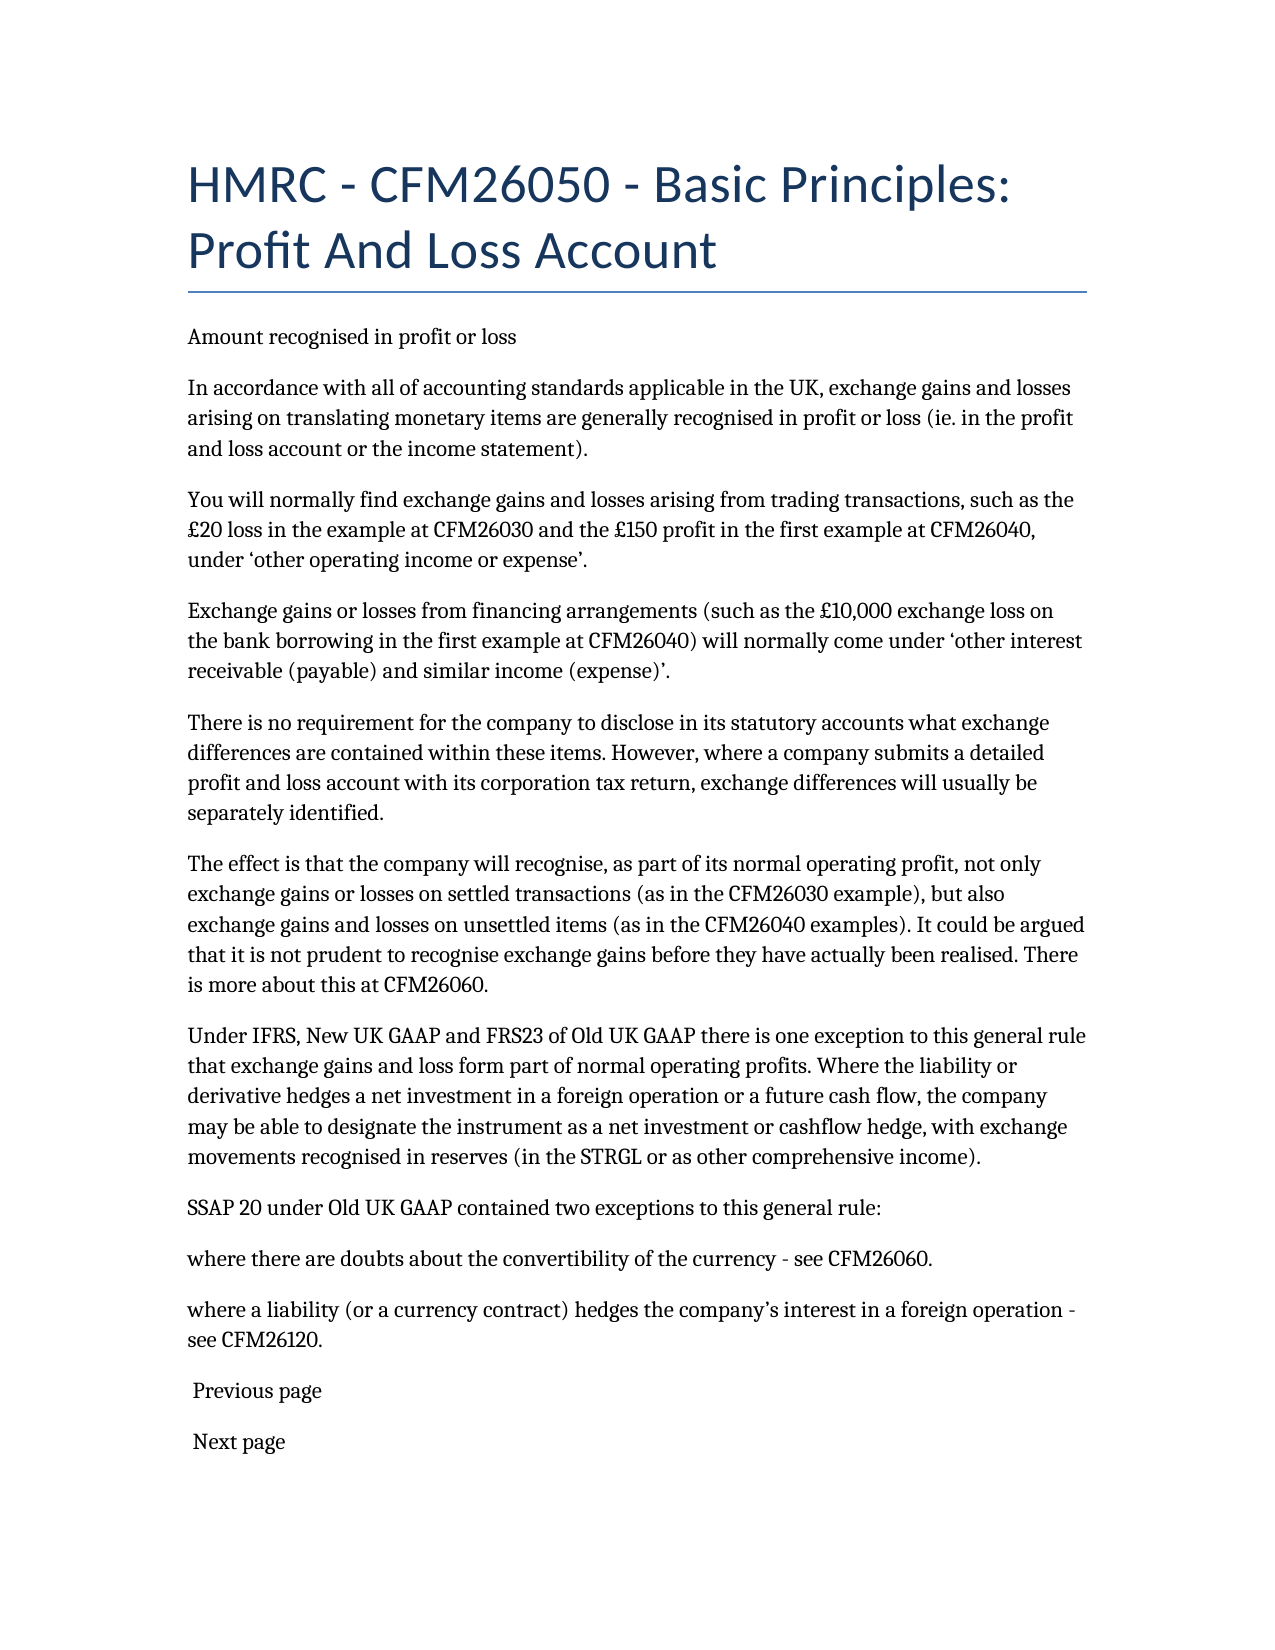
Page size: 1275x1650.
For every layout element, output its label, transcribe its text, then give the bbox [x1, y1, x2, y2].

text where a liability (or a currency contract) hedges the company’s interest in a foreign operation - see CFM26120. [187, 1297, 1087, 1353]
text Under IFRS, New UK GAAP and FRS23 of Old UK GAAP there is one exception to this general rule that exchange gains and loss form part of normal operating profits. Where the liability or derivative hedges a net investment in a foreign operation or a future cash flow, the company may be able to designate the instrument as a net investment or cashflow hedge, with exchange movements recognised in reserves (in the STRGL or as other comprehensive income). [187, 1023, 1087, 1170]
text There is no requirement for the company to disclose in its statutory accounts what exchange differences are contained within these items. However, where a company submits a detailed profit and loss account with its corporation tax return, exchange differences will usually be separately identified. [187, 709, 1087, 826]
text where there are doubts about the convertibility of the currency - see CFM26060. [187, 1246, 1087, 1272]
title HMRC - CFM26050 - Basic Principles: Profit And Loss Account [187, 150, 1087, 293]
text SSAP 20 under Old UK GAAP contained two exceptions to this general rule: [187, 1195, 1087, 1221]
text In accordance with all of accounting standards applicable in the UK, exchange gains and losses arising on translating monetary items are generally recognised in profit or loss (ie. in the profit and loss account or the income statement). [187, 375, 1087, 462]
text The effect is that the company will recognise, as part of its normal operating profit, not only exchange gains or losses on settled transactions (as in the CFM26030 example), but also exchange gains and losses on unsettled items (as in the CFM26040 examples). It could be argued that it is not prudent to recognise exchange gains before they have actually been realised. There is more about this at CFM26060. [187, 851, 1087, 998]
text Previous page [187, 1378, 1087, 1404]
text Next page [187, 1429, 1087, 1456]
text Exchange gains or losses from financing arrangements (such as the £10,000 exchange loss on the bank borrowing in the first example at CFM26040) will normally come under ‘other interest receivable (payable) and similar income (expense)’. [187, 598, 1087, 685]
text Amount recognised in profit or loss [187, 324, 1087, 350]
text You will normally find exchange gains and losses arising from trading transactions, such as the £20 loss in the example at CFM26030 and the £150 profit in the first example at CFM26040, under ‘other operating income or expense’. [187, 486, 1087, 573]
